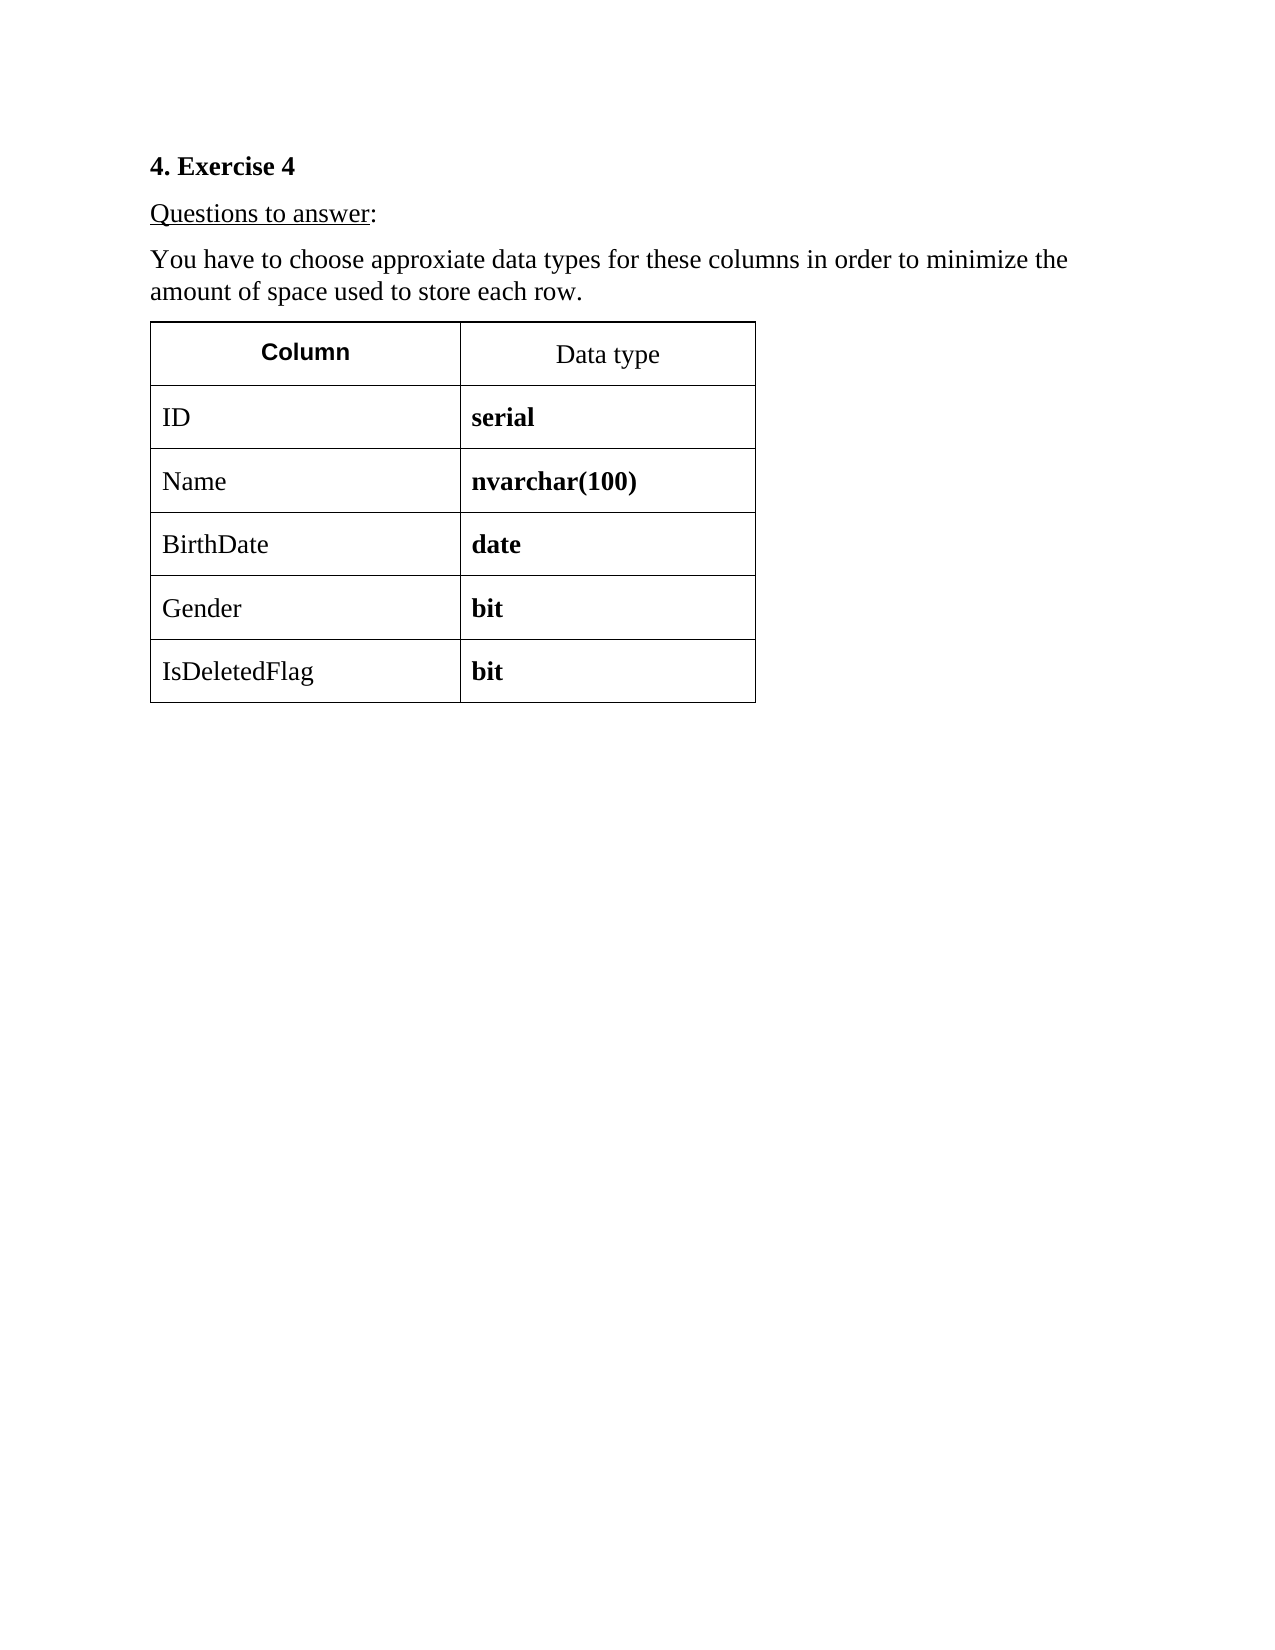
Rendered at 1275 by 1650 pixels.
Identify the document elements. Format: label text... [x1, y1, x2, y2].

table_cell bit [461, 640, 755, 702]
text Questions to answer: [150, 197, 1125, 228]
table_cell Name [151, 449, 460, 512]
table_cell Gender [151, 576, 460, 639]
table_cell serial [461, 386, 755, 448]
table_cell bit [461, 576, 755, 639]
table_header Column [151, 323, 460, 385]
table_cell ID [151, 386, 460, 448]
subtitle 4. Exercise 4 [150, 150, 1125, 181]
text You have to choose approxiate data types for these columns in order to minimize the amount of space used to store each row. [150, 243, 1125, 306]
table_header Data type [461, 323, 755, 385]
table_cell nvarchar(100) [461, 449, 755, 512]
table_cell BirthDate [151, 513, 460, 575]
table_cell IsDeletedFlag [151, 640, 460, 702]
table_cell date [461, 513, 755, 575]
